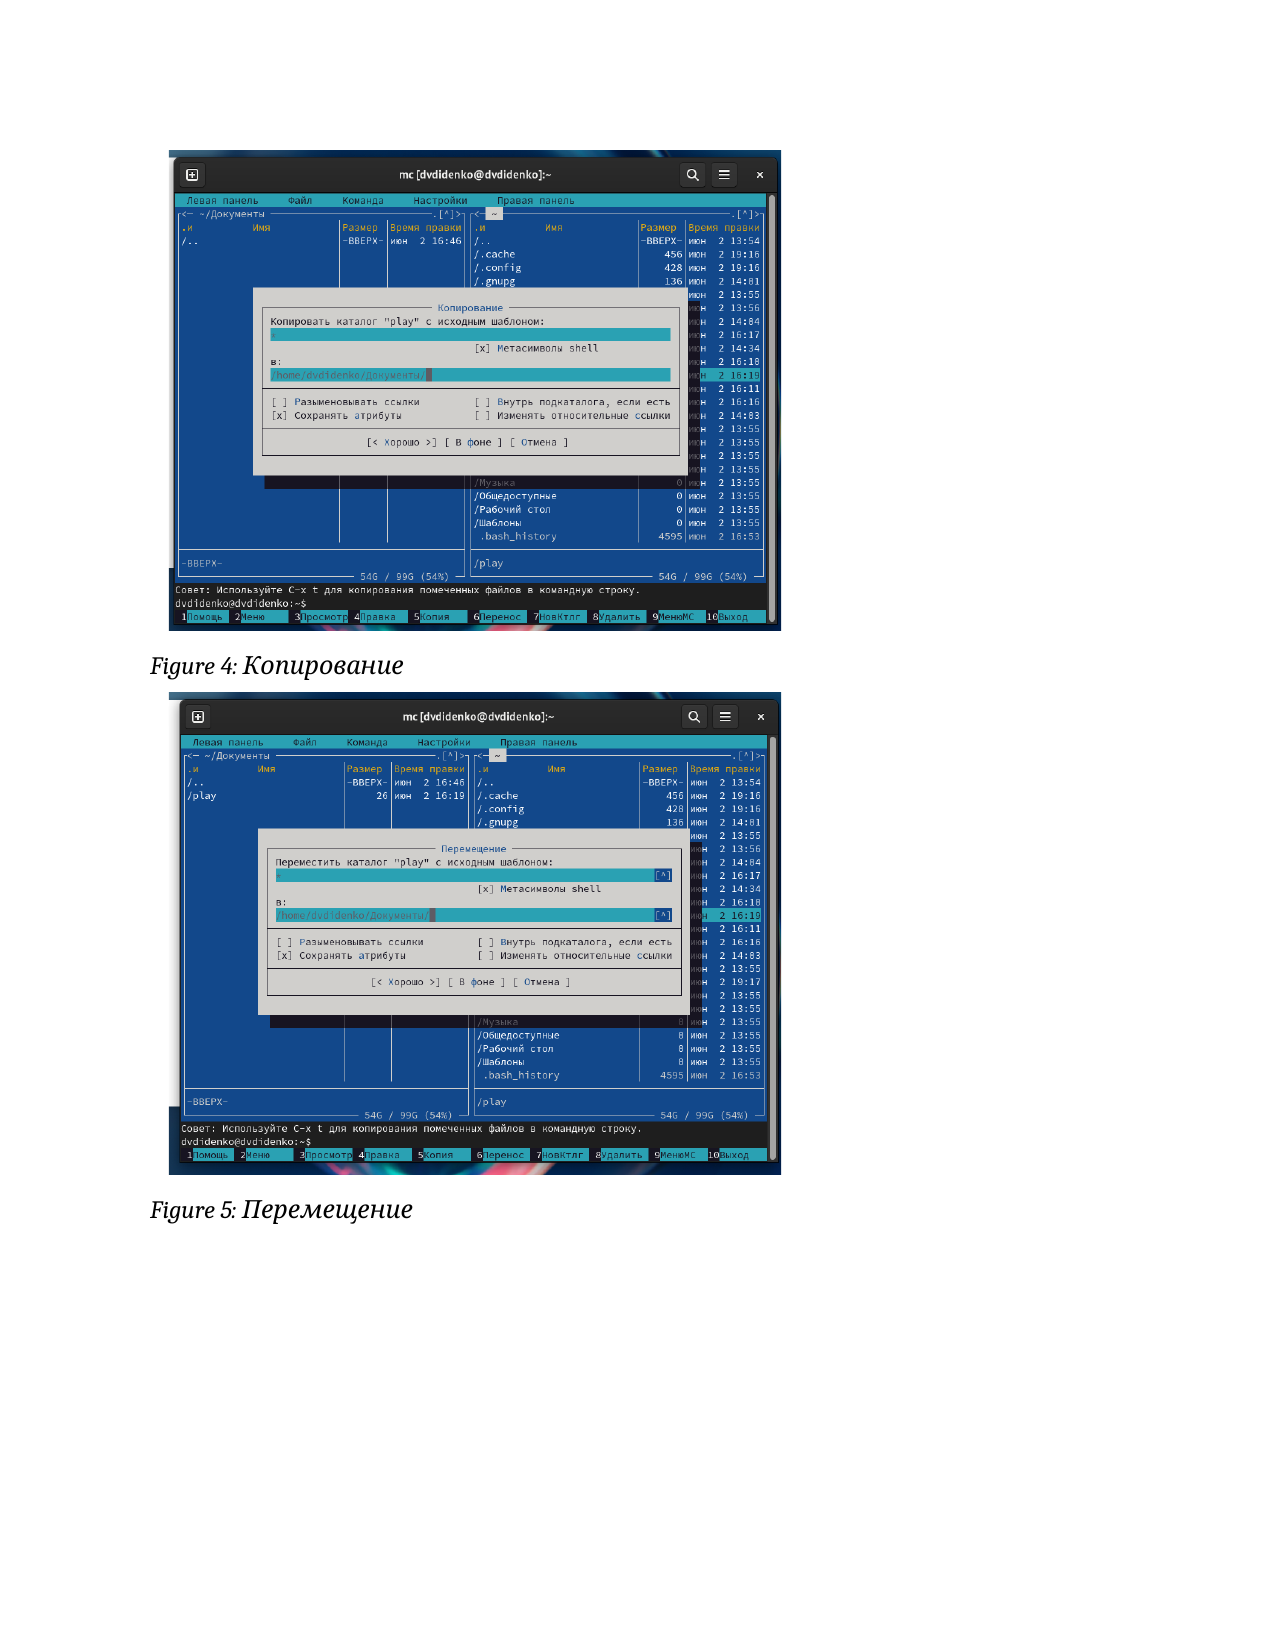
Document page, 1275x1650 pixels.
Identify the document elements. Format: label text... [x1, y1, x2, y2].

picture [168, 692, 782, 1175]
picture [168, 150, 782, 631]
text Figure 5: Перемещение [150, 1196, 1125, 1224]
text Figure 4: Копирование [150, 652, 1125, 680]
